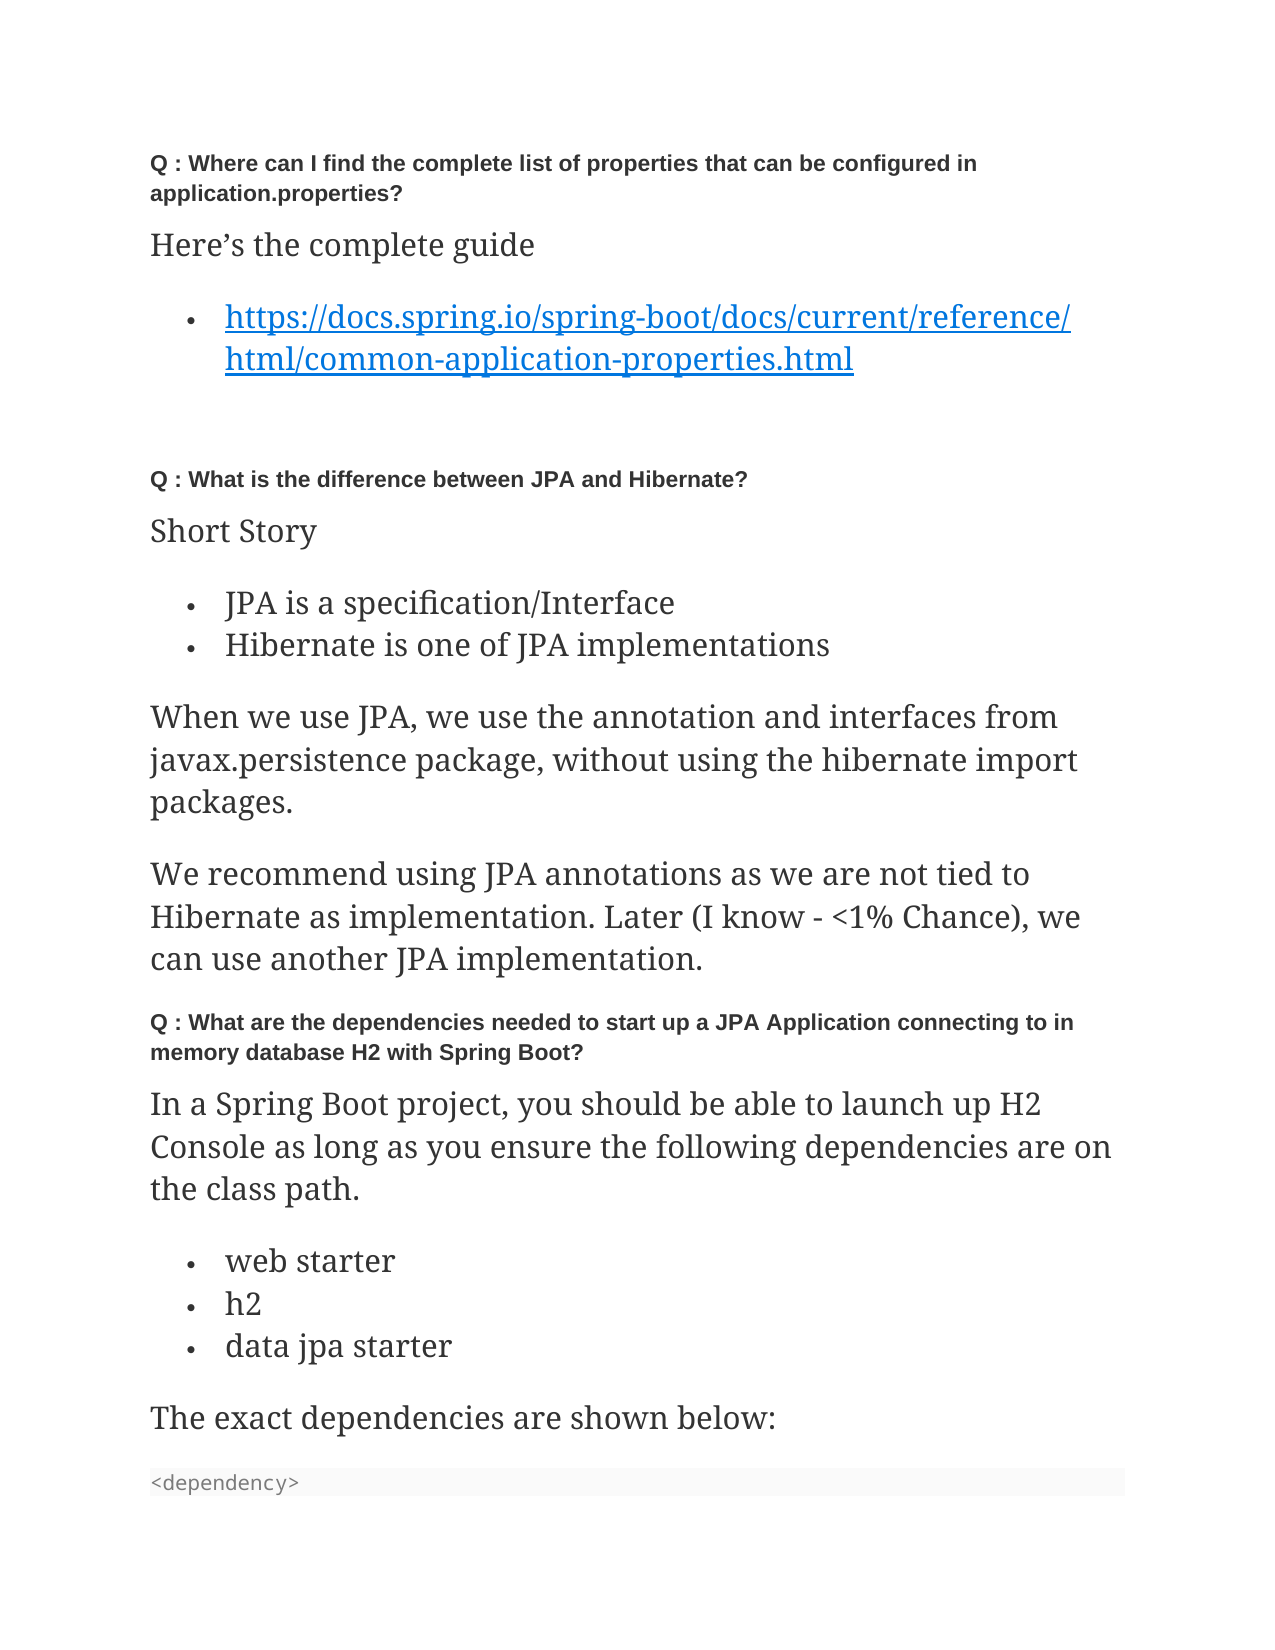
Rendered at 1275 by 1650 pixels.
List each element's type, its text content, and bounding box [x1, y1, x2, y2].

subtitle Q : What is the difference between JPA and Hibernate? [150, 466, 1125, 493]
subtitle Q : What are the dependencies needed to start up a JPA Application connecting to in memory database H2 with Spring Boot? [150, 1009, 1125, 1066]
text Here’s the complete guide [150, 223, 1125, 266]
list Hibernate is one of JPA implementations [187, 623, 1125, 666]
list https://docs.spring.io/spring-boot/docs/current/reference/html/common-application-properties.html [187, 295, 1125, 380]
text In a Spring Boot project, you should be able to launch up H2 Console as long as you ensure the following dependencies are on the class path. [150, 1082, 1125, 1210]
text We recommend using JPA annotations as we are not tied to Hibernate as implementation. Later (I know - <1% Chance), we can use another JPA implementation. [150, 852, 1125, 980]
list web starter [187, 1239, 1125, 1282]
list data jpa starter [187, 1324, 1125, 1367]
list h2 [187, 1282, 1125, 1324]
text The exact dependencies are shown below: [150, 1396, 1125, 1438]
subtitle Q : Where can I find the complete list of properties that can be configured in application.properties? [150, 150, 1125, 207]
text <dependency> [150, 1468, 1125, 1496]
text Short Story [150, 509, 1125, 552]
text When we use JPA, we use the annotation and interfaces from javax.persistence package, without using the hibernate import packages. [150, 695, 1125, 823]
list JPA is a specification/Interface [187, 581, 1125, 623]
